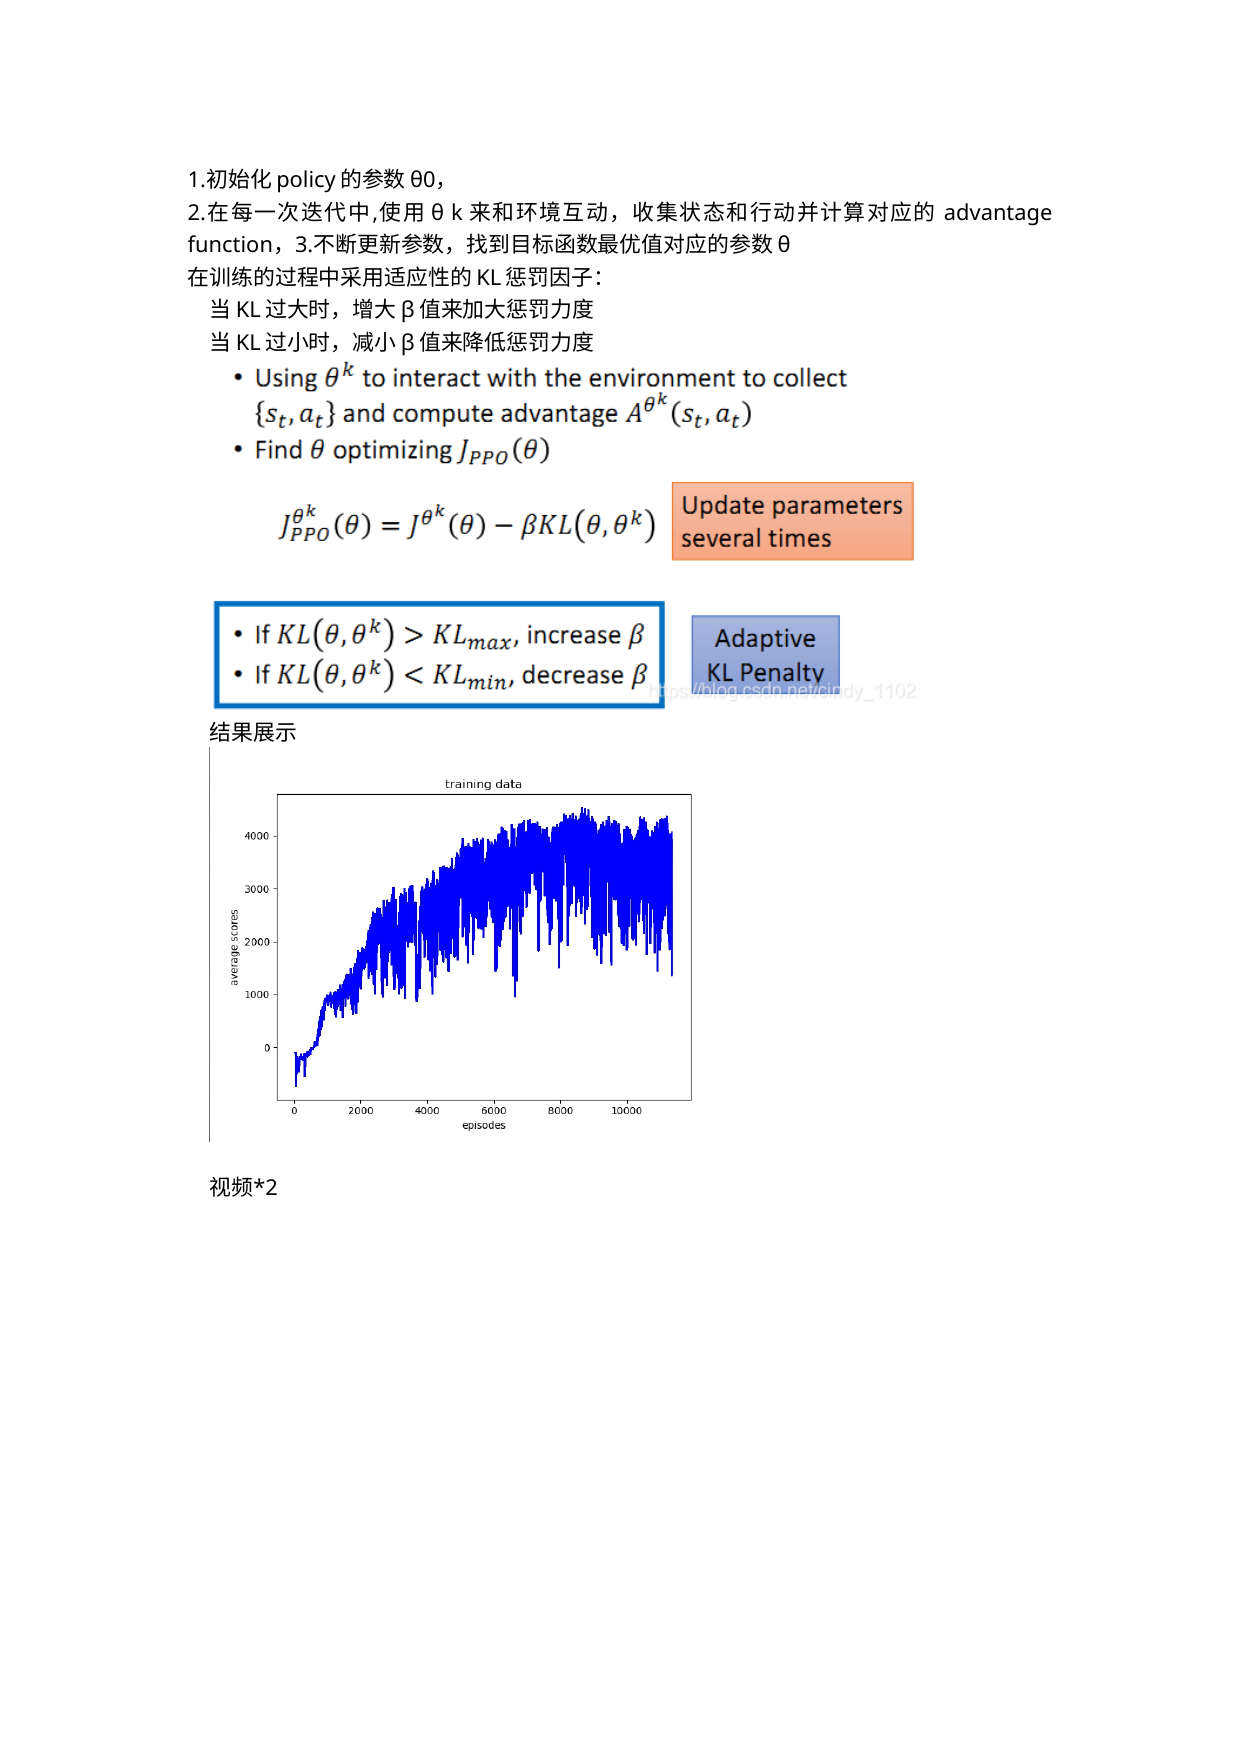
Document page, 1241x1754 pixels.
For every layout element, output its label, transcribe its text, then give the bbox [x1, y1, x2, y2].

text 结果展示 [187, 714, 1053, 747]
text 当KL过小时，减小β值来降低惩罚力度 [187, 324, 1053, 357]
text 2.在每一次迭代中,使用θ k来和环境互动，收集状态和行动并计算对应的advantage function，3.不断更新参数，找到目标函数最优值对应的参数 θ [187, 194, 1053, 259]
picture [209, 747, 743, 1142]
text 当KL过大时，增大β值来加大惩罚力度 [187, 292, 1053, 324]
text 视频*2 [187, 1169, 1053, 1202]
picture [209, 357, 927, 713]
text 在训练的过程中采用适应性的KL惩罚因子： [187, 259, 1053, 292]
text 1.初始化policy的参数θ0， [187, 162, 1053, 194]
